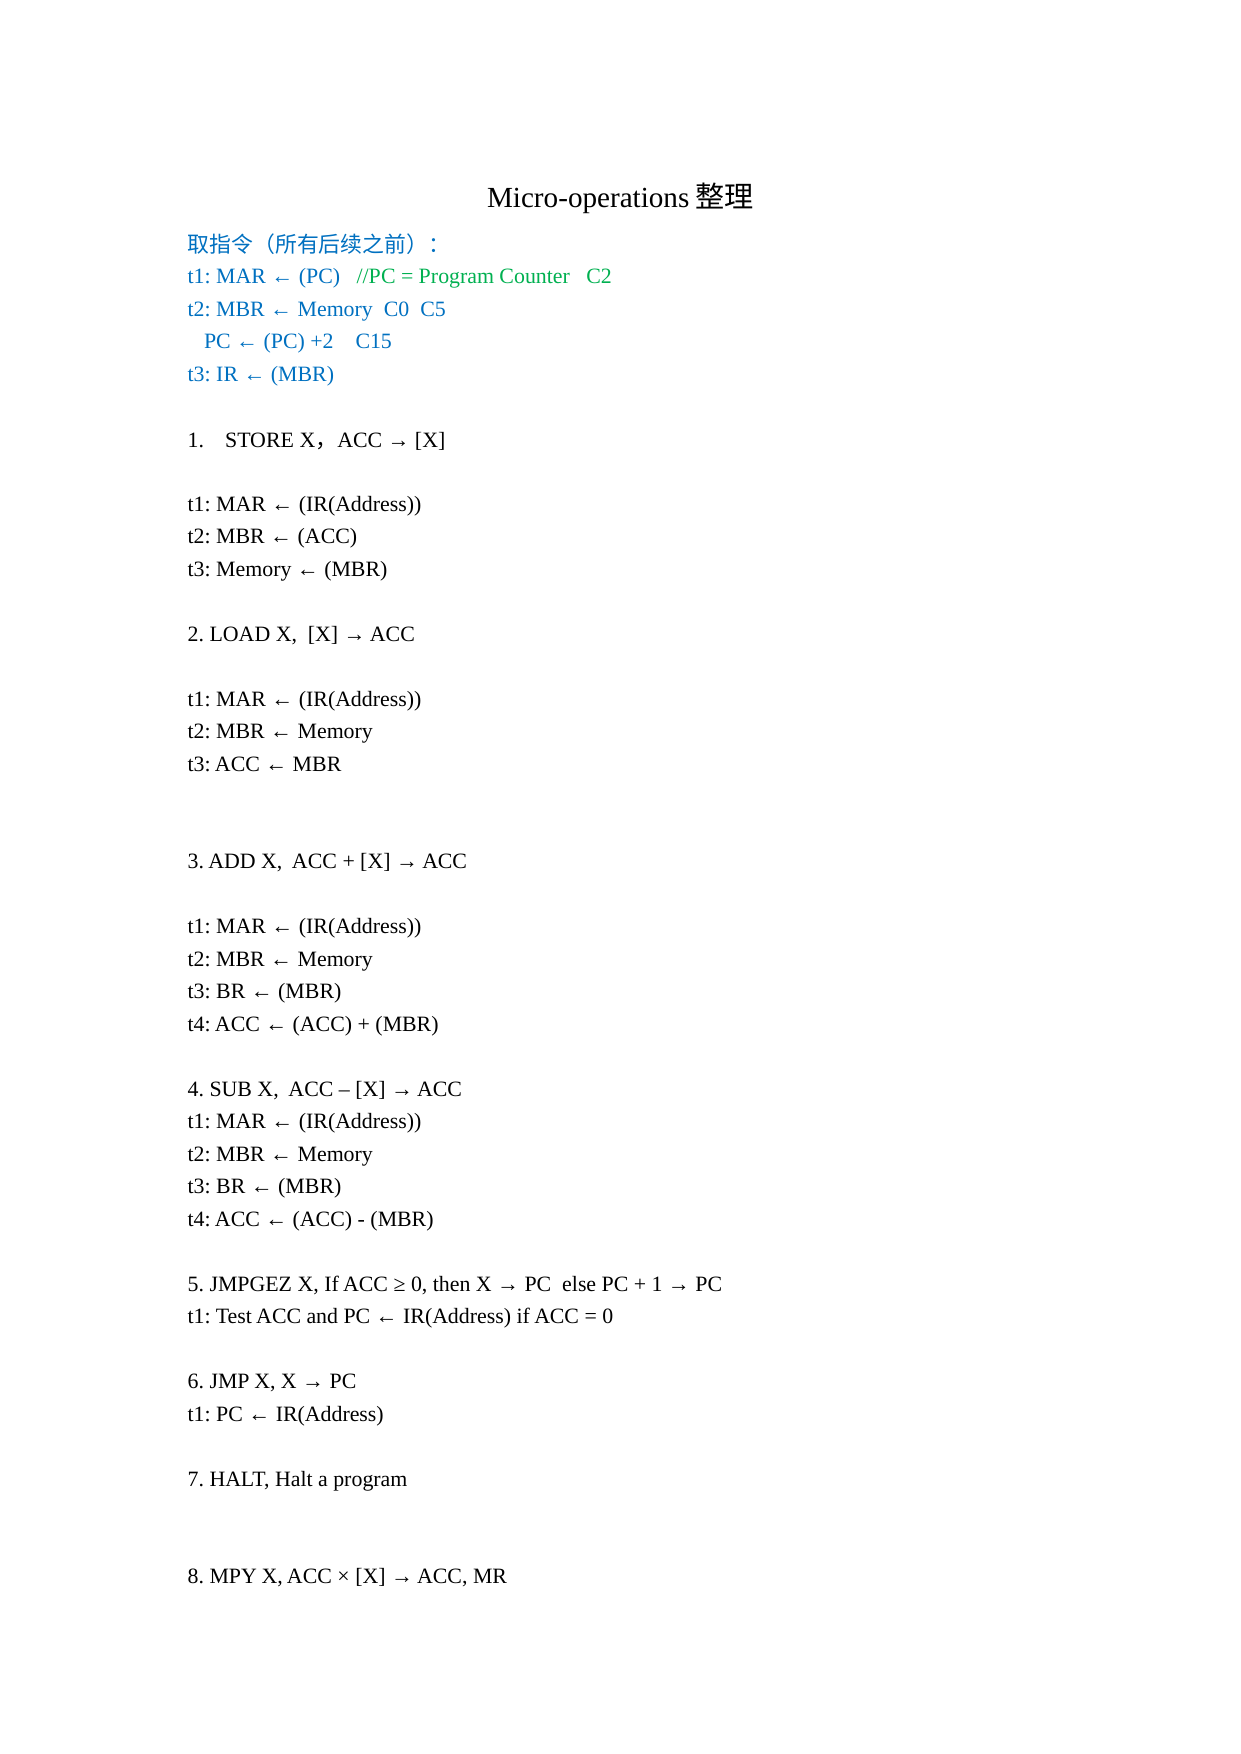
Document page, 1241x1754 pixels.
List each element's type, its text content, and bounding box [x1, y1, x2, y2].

text t3: Memory ← (MBR) [187, 552, 1053, 584]
text 取指令（所有后续之前）： [187, 227, 1053, 259]
text t2: MBR ← Memory [187, 714, 1053, 747]
text t2: MBR ← Memory [187, 942, 1053, 974]
text t4: ACC ← (ACC) + (MBR) [187, 1007, 1053, 1039]
text t2: MBR ← Memory C0 C5 [187, 292, 1053, 324]
text 7. HALT, Halt a program [187, 1462, 1053, 1494]
text t3: ACC ← MBR [187, 747, 1053, 779]
text 6. JMP X, X → PC [187, 1364, 1053, 1397]
text t3: IR ← (MBR) [187, 357, 1053, 389]
text t2: MBR ← Memory [187, 1137, 1053, 1169]
text t1: MAR ← (IR(Address)) [187, 1104, 1053, 1137]
text t1: Test ACC and PC ← IR(Address) if ACC = 0 [187, 1299, 1053, 1332]
text t2: MBR ← (ACC) [187, 519, 1053, 552]
text t1: MAR ← (IR(Address)) [187, 487, 1053, 519]
text Micro-operations整理 [187, 162, 1053, 227]
text t4: ACC ← (ACC) - (MBR) [187, 1202, 1053, 1234]
list STORE X，ACC → [X] [187, 422, 1053, 454]
text 3. ADD X, ACC + [X] → ACC [187, 844, 1053, 877]
text t3: BR ← (MBR) [187, 974, 1053, 1007]
text 5. JMPGEZ X, If ACC ≥ 0, then X → PC else PC + 1 → PC [187, 1267, 1053, 1299]
text 4. SUB X, ACC – [X] → ACC [187, 1072, 1053, 1104]
text t1: MAR ← (PC) //PC = Program Counter C2 [187, 259, 1053, 292]
text PC ← (PC) +2 C15 [187, 324, 1053, 357]
text t1: MAR ← (IR(Address)) [187, 909, 1053, 942]
text t1: PC ← IR(Address) [187, 1397, 1053, 1429]
text 2. LOAD X, [X] → ACC [187, 617, 1053, 649]
text 8. MPY X, ACC × [X] → ACC, MR [187, 1559, 1053, 1592]
text t3: BR ← (MBR) [187, 1169, 1053, 1202]
text t1: MAR ← (IR(Address)) [187, 682, 1053, 714]
